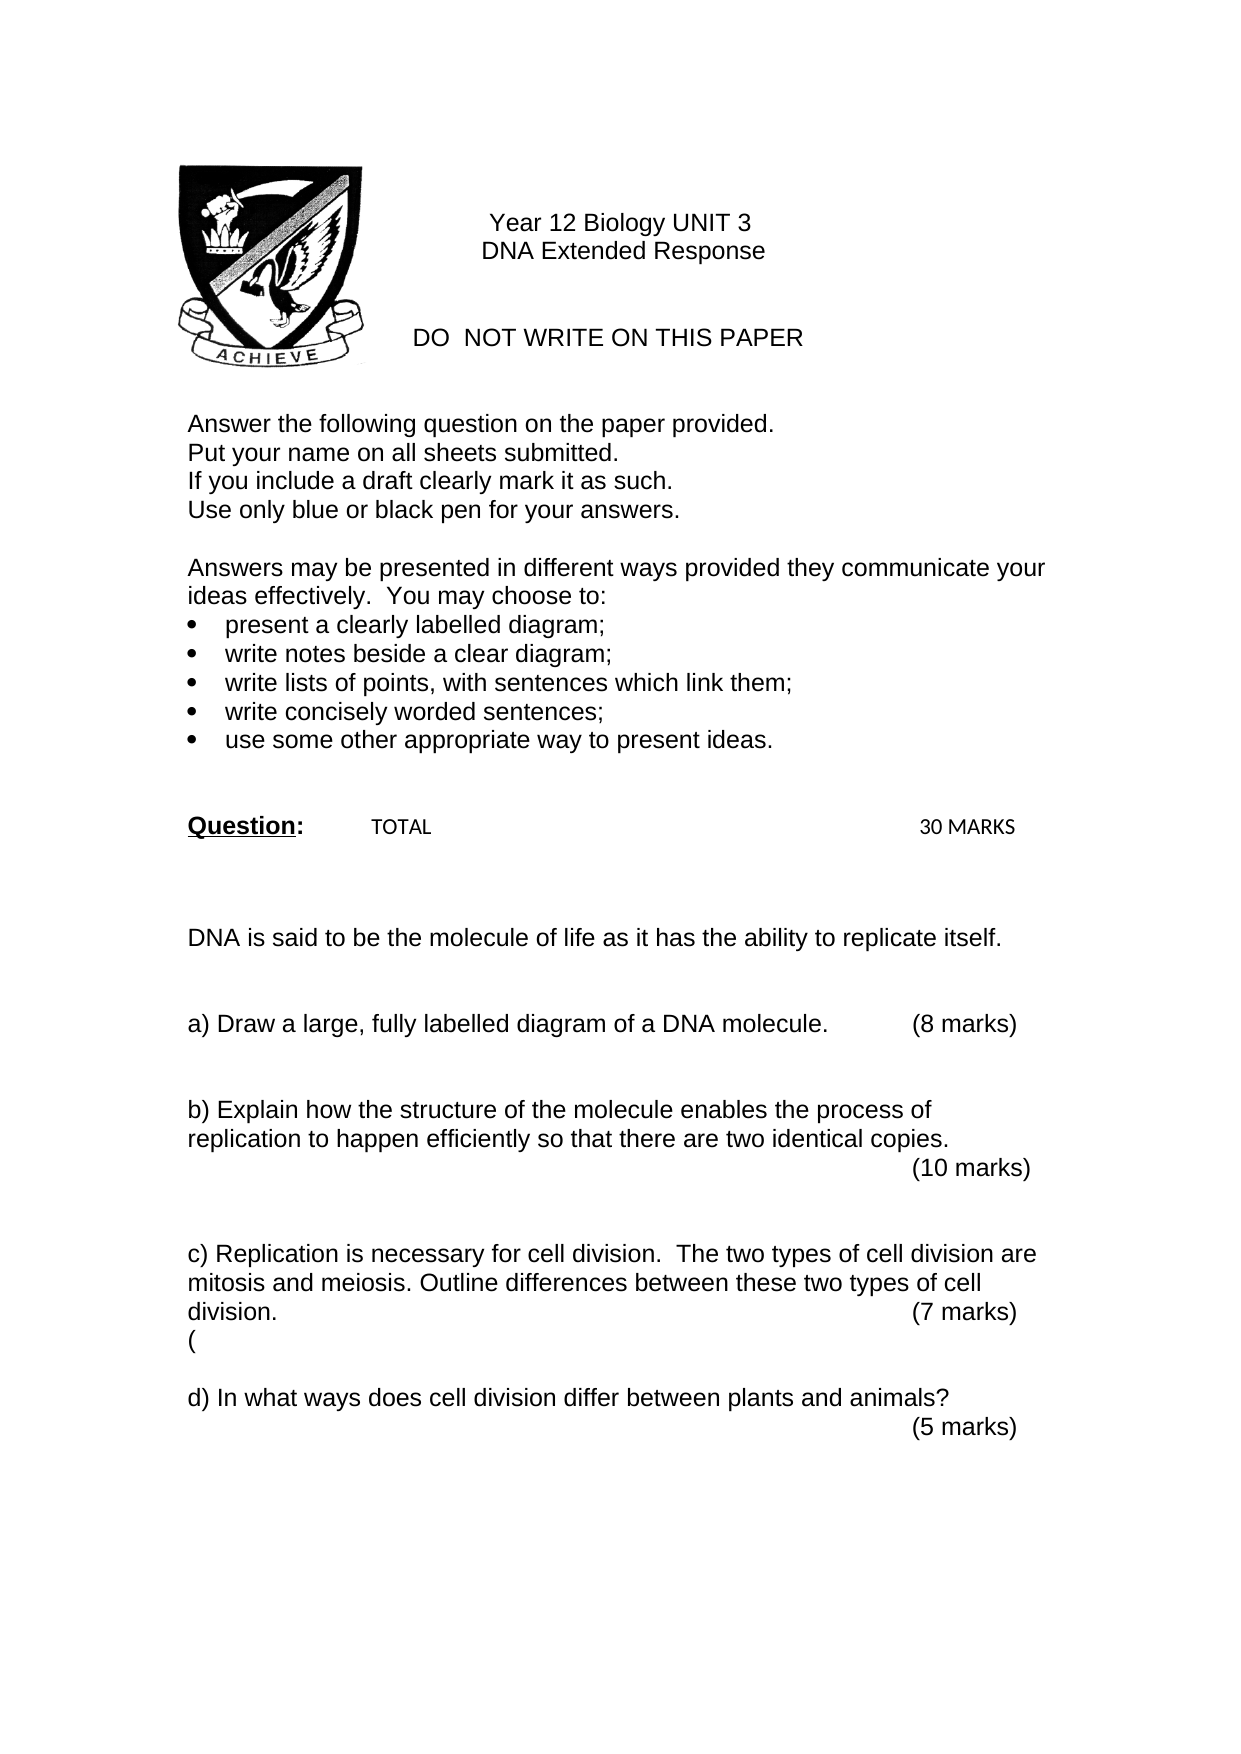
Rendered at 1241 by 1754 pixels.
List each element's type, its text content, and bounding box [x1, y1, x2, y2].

text DNA is said to be the molecule of life as it has the ability to replicate itself. [187, 923, 1053, 952]
text Question: TOTAL 30 MARKS [187, 811, 1053, 840]
text d) In what ways does cell division differ between plants and animals? [187, 1383, 1053, 1412]
text If you include a draft clearly mark it as such. [187, 466, 1053, 495]
text b) Explain how the structure of the molecule enables the process of replication to happen efficiently so that there are two identical copies. [187, 1095, 1053, 1153]
text (5 marks) [187, 1412, 1053, 1440]
text Answer the following question on the paper provided. [187, 409, 1053, 437]
text Answers may be presented in different ways provided they communicate your ideas effectively. You may choose to: [187, 552, 1053, 610]
list use some other appropriate way to present ideas. [187, 725, 1053, 754]
text a) Draw a large, fully labelled diagram of a DNA molecule. (8 marks) [187, 1009, 1053, 1038]
text c) Replication is necessary for cell division. The two types of cell division are mitosis and meiosis. Outline differences between these two types of cell division. (7 marks) ( [187, 1239, 1053, 1354]
text DO NOT WRITE ON THIS PAPER [187, 322, 1053, 351]
list present a clearly labelled diagram; [187, 610, 1053, 639]
list write lists of points, with sentences which link them; [187, 668, 1053, 697]
picture [174, 164, 367, 369]
list write notes beside a clear diagram; [187, 639, 1053, 668]
text Use only blue or black pen for your answers. [187, 495, 1053, 524]
text (10 marks) [187, 1153, 1053, 1210]
text DNA Extended Response [187, 236, 1053, 265]
text Put your name on all sheets submitted. [187, 437, 1053, 466]
text Year 12 Biology UNIT 3 [187, 207, 1053, 236]
list write concisely worded sentences; [187, 697, 1053, 725]
